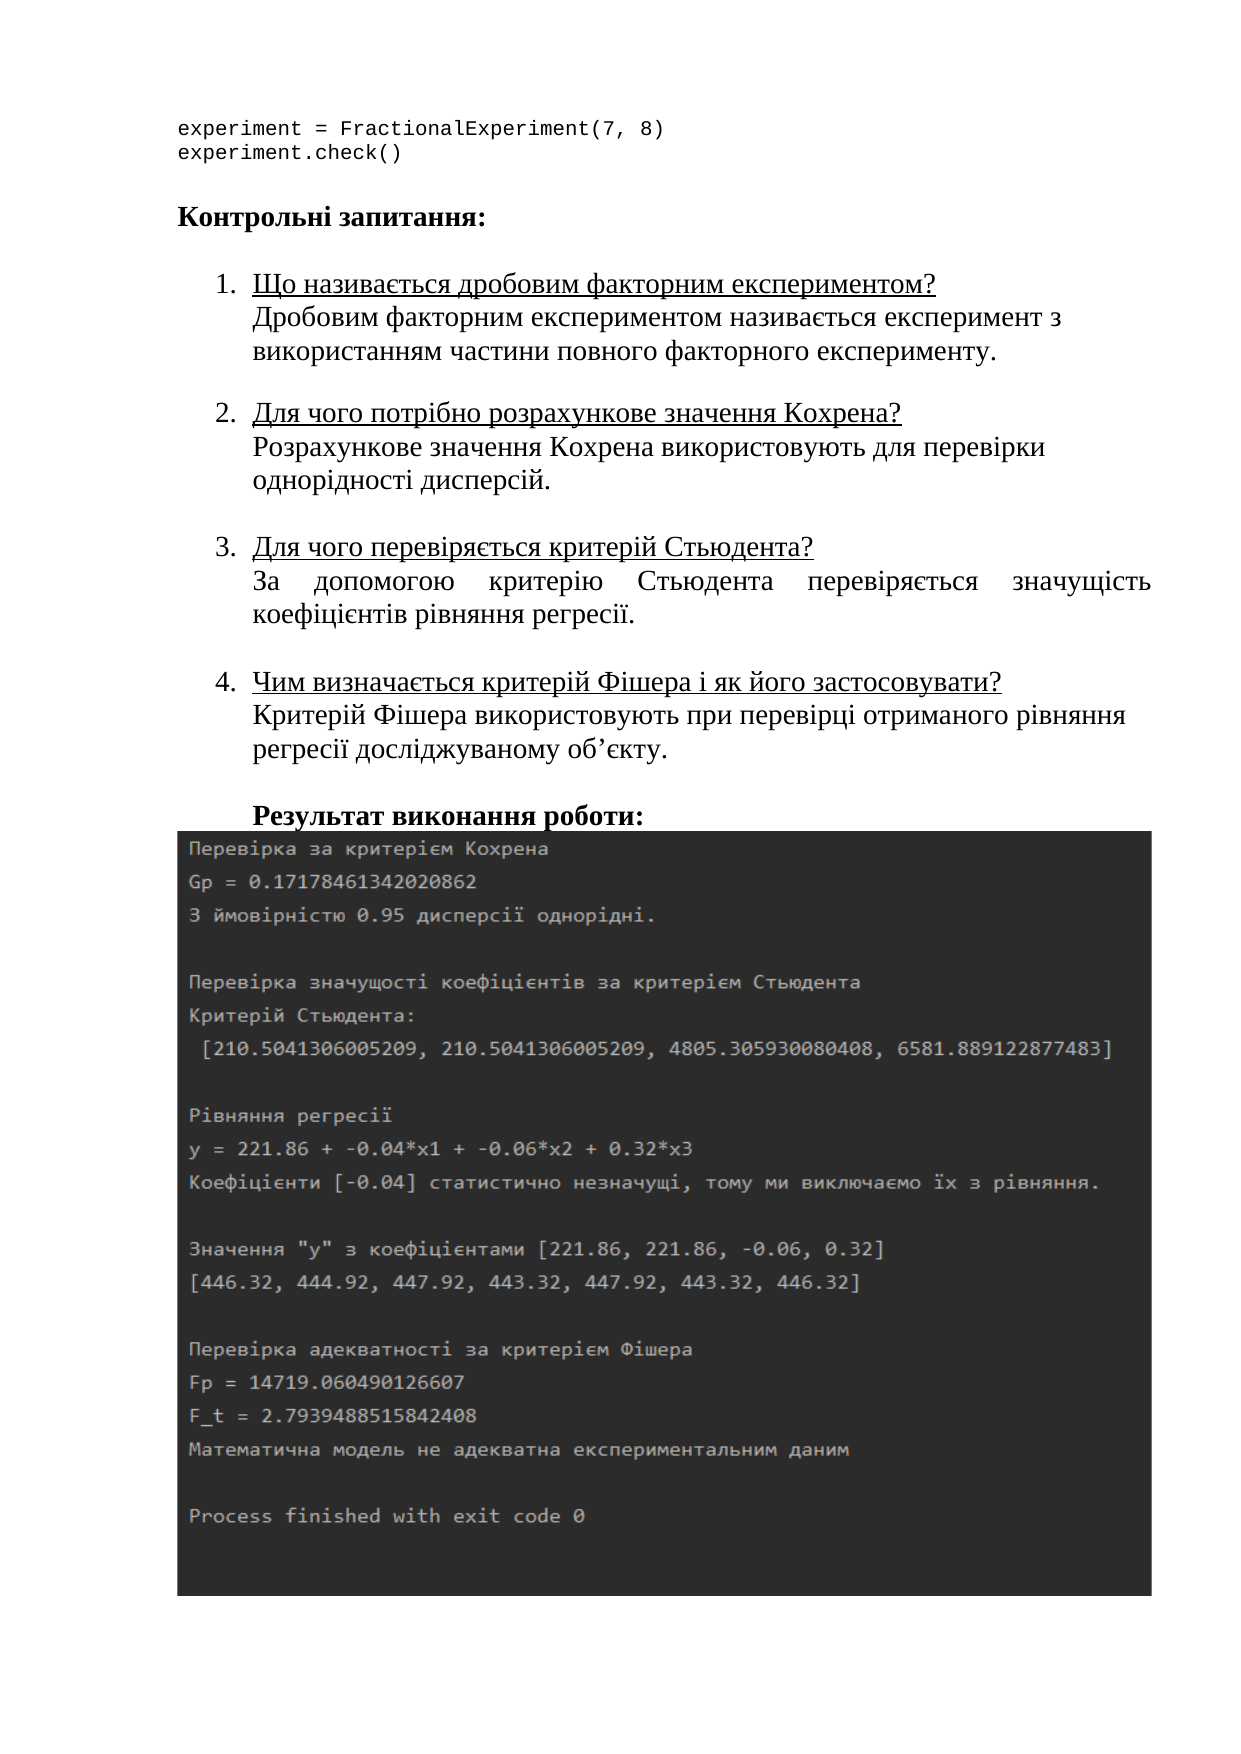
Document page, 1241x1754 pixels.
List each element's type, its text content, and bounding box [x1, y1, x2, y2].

picture [177, 831, 1152, 1596]
list Розрахункове значення Кохрена використовують для перевірки однорідності дисперсій. [252, 429, 1152, 496]
list Для чого перевіряється критерій Стьюдента? [215, 529, 1152, 563]
list Критерій Фішера використовують при перевірці отриманого рівняння регресії досліджуваному об’єкту. [252, 697, 1152, 764]
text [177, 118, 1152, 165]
list Що називається дробовим факторним експериментом? [215, 266, 1152, 299]
list Результат виконання роботи: [252, 798, 1152, 831]
text Контрольні запитання: [177, 199, 1152, 232]
list Чим визначається критерій Фішера і як його застосовувати? [215, 664, 1152, 697]
list Для чого потрібно розрахункове значення Кохрена? [215, 395, 1152, 429]
list За допомогою критерію Стьюдента перевіряється значущість коефіцієнтів рівняння регресії. [252, 563, 1152, 630]
list Дробовим факторним експериментом називається експеримент з використанням частини повного факторного експерименту. [252, 299, 1152, 367]
